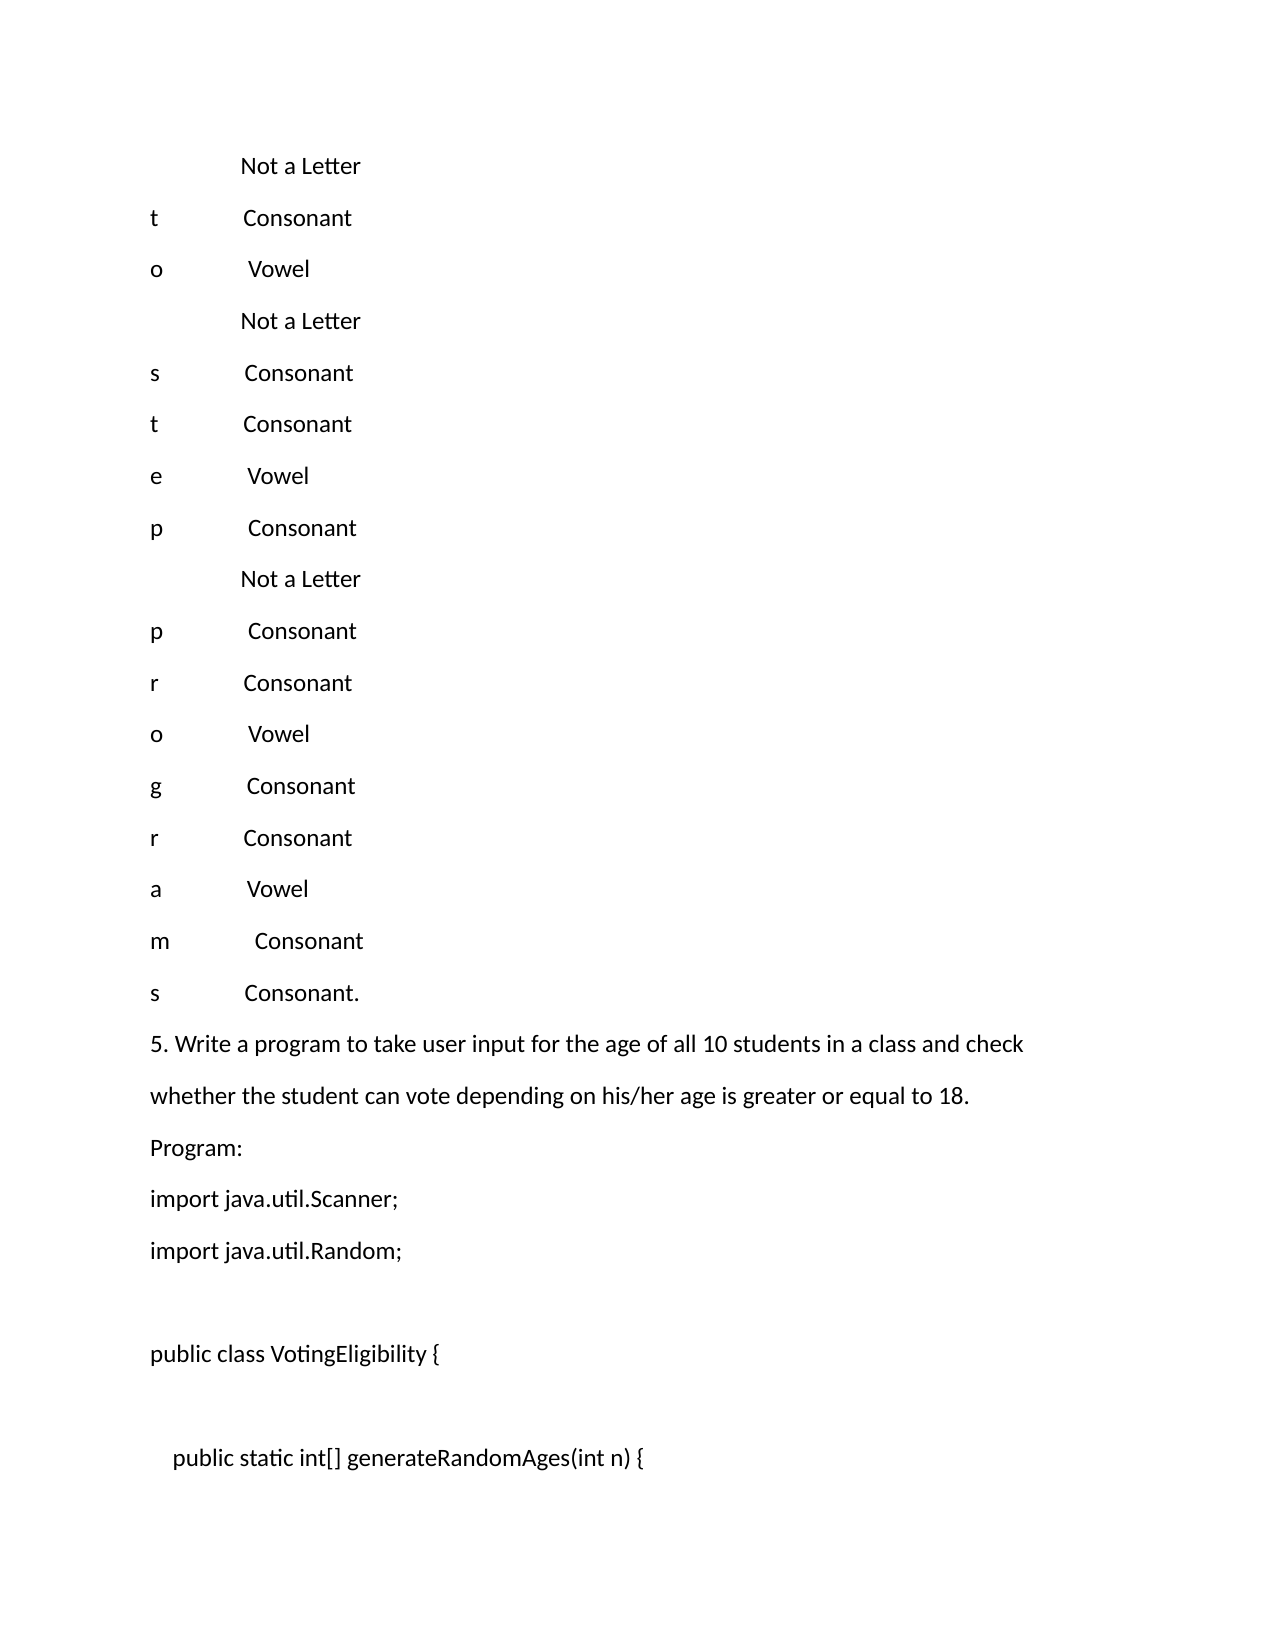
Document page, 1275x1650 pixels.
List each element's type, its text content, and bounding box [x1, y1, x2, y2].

text public static int[] generateRandomAges(int n) { [150, 1442, 1125, 1472]
text s Consonant [150, 357, 1125, 387]
text m Consonant [150, 925, 1125, 956]
text Not a Letter [150, 563, 1125, 594]
text import java.util.Scanner; [150, 1183, 1125, 1214]
text Not a Letter [150, 150, 1125, 181]
text a Vowel [150, 873, 1125, 904]
text public class VotingEligibility { [150, 1338, 1125, 1369]
text e Vowel [150, 460, 1125, 491]
text import java.util.Random; [150, 1235, 1125, 1266]
text s Consonant. [150, 977, 1125, 1007]
text t Consonant [150, 408, 1125, 439]
text o Vowel [150, 253, 1125, 284]
text o Vowel [150, 718, 1125, 749]
text p Consonant [150, 615, 1125, 646]
text r Consonant [150, 667, 1125, 697]
text g Consonant [150, 770, 1125, 801]
text Program: [150, 1132, 1125, 1162]
text 5. Write a program to take user input for the age of all 10 students in a class and check [150, 1028, 1125, 1059]
text Not a Letter [150, 305, 1125, 336]
text whether the student can vote depending on his/her age is greater or equal to 18. [150, 1080, 1125, 1111]
text p Consonant [150, 512, 1125, 542]
text t Consonant [150, 202, 1125, 232]
text r Consonant [150, 822, 1125, 852]
